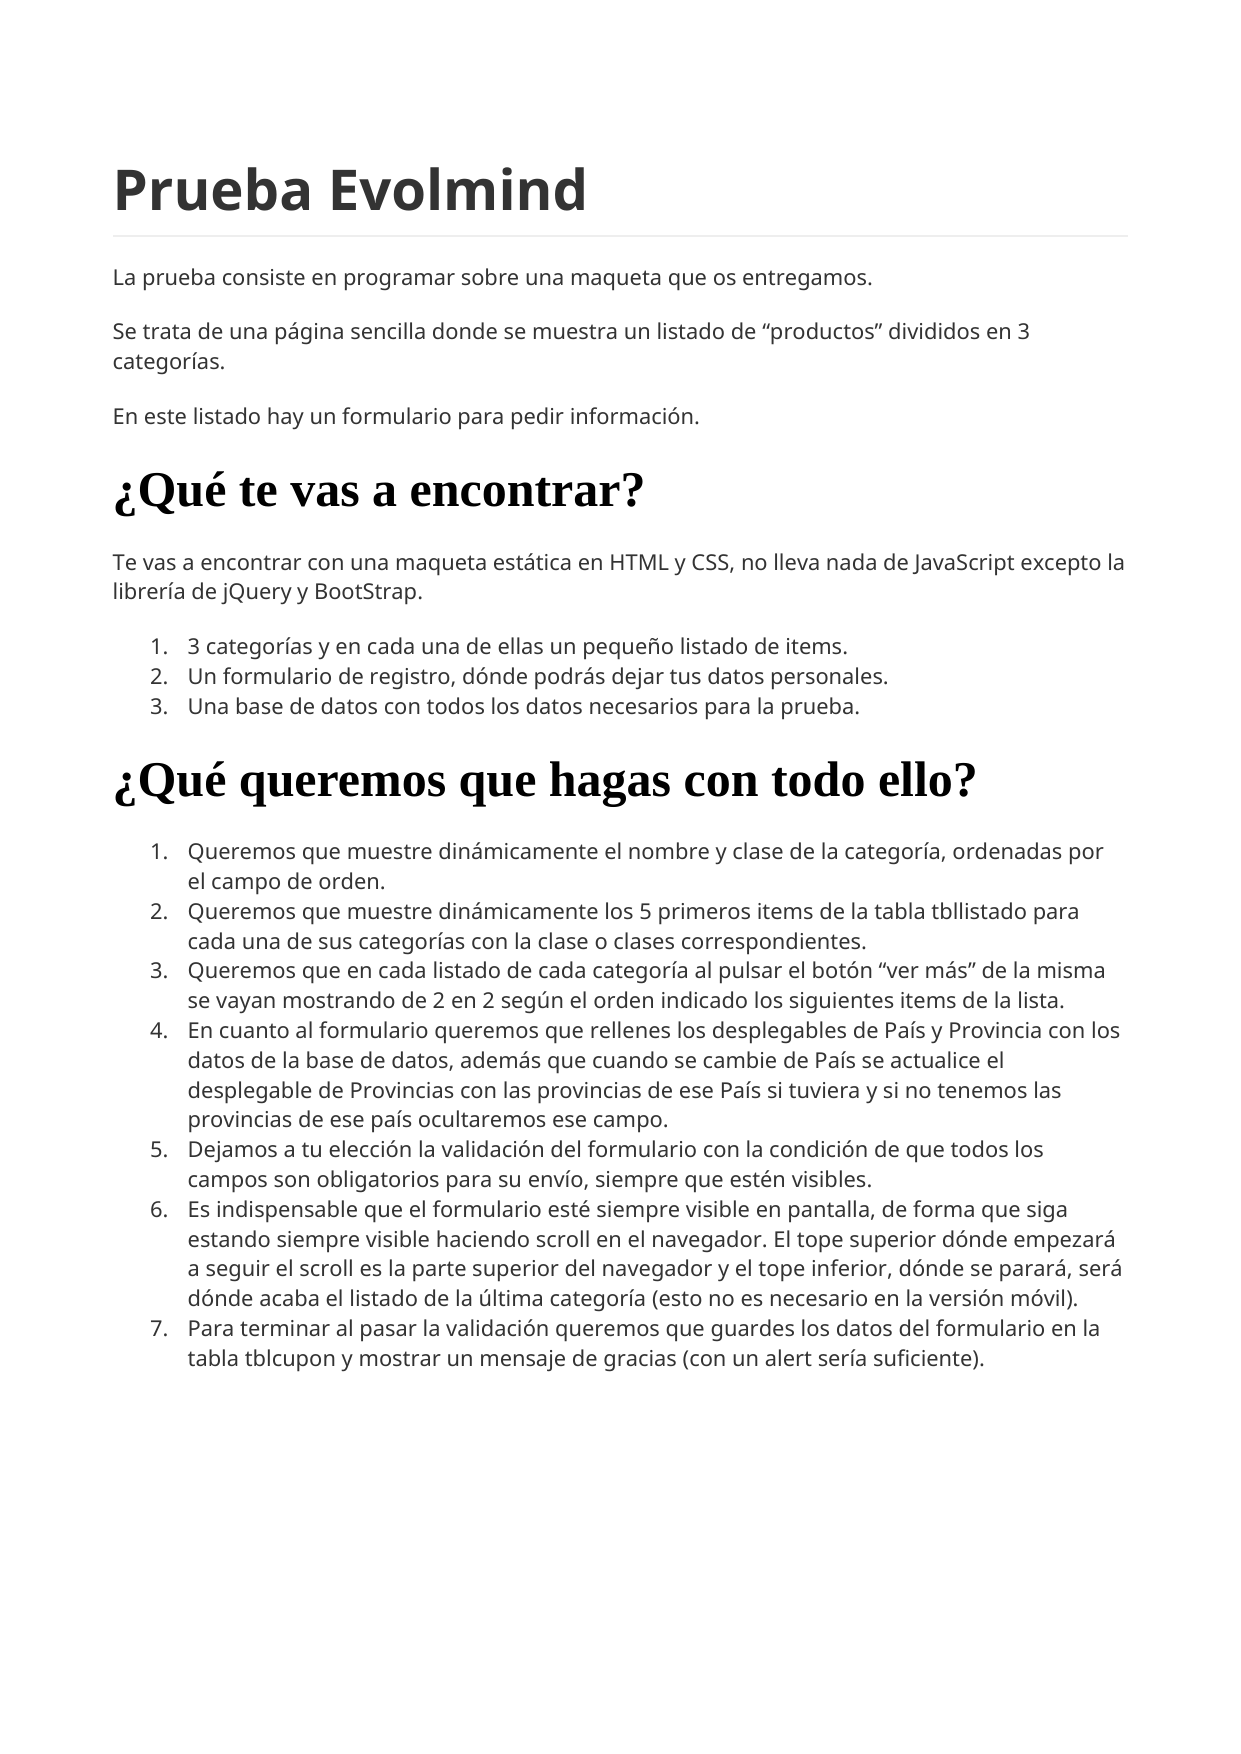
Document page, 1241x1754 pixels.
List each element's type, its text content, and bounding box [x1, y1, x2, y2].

text En este listado hay un formulario para pedir información. [112, 401, 1128, 431]
text Se trata de una página sencilla donde se muestra un listado de “productos” divididos en 3 categorías. [112, 316, 1128, 376]
text Prueba Evolmind [112, 150, 1128, 237]
list En cuanto al formulario queremos que rellenes los desplegables de País y Provincia con los datos de la base de datos, además que cuando se cambie de País se actualice el desplegable de Provincias con las provincias de ese País si tuviera y si no tenemos las provincias de ese país ocultaremos ese campo. [150, 1015, 1128, 1134]
list Un formulario de registro, dónde podrás dejar tus datos personales. [150, 661, 1128, 691]
list Queremos que en cada listado de cada categoría al pulsar el botón “ver más” de la misma se vayan mostrando de 2 en 2 según el orden indicado los siguientes items de la lista. [150, 956, 1128, 1015]
text La prueba consiste en programar sobre una maqueta que os entregamos. [112, 262, 1128, 291]
list Es indispensable que el formulario esté siempre visible en pantalla, de forma que siga estando siempre visible haciendo scroll en el navegador. El tope superior dónde empezará a seguir el scroll es la parte superior del navegador y el tope inferior, dónde se parará, será dónde acaba el listado de la última categoría (esto no es necesario en la versión móvil). [150, 1194, 1128, 1313]
list Para terminar al pasar la validación queremos que guardes los datos del formulario en la tabla tblcupon y mostrar un mensaje de gracias (con un alert sería suficiente). [150, 1313, 1128, 1373]
list Dejamos a tu elección la validación del formulario con la condición de que todos los campos son obligatorios para su envío, siempre que estén visibles. [150, 1134, 1128, 1194]
list Una base de datos con todos los datos necesarios para la prueba. [150, 691, 1128, 721]
subtitle ¿Qué queremos que hagas con todo ello? [112, 750, 1128, 807]
list Queremos que muestre dinámicamente los 5 primeros items de la tabla tbllistado para cada una de sus categorías con la clase o clases correspondientes. [150, 896, 1128, 956]
subtitle ¿Qué te vas a encontrar? [112, 460, 1128, 517]
list Queremos que muestre dinámicamente el nombre y clase de la categoría, ordenadas por el campo de orden. [150, 836, 1128, 896]
text Te vas a encontrar con una maqueta estática en HTML y CSS, no lleva nada de JavaScript excepto la librería de jQuery y BootStrap. [112, 547, 1128, 606]
list 3 categorías y en cada una de ellas un pequeño listado de items. [150, 631, 1128, 661]
